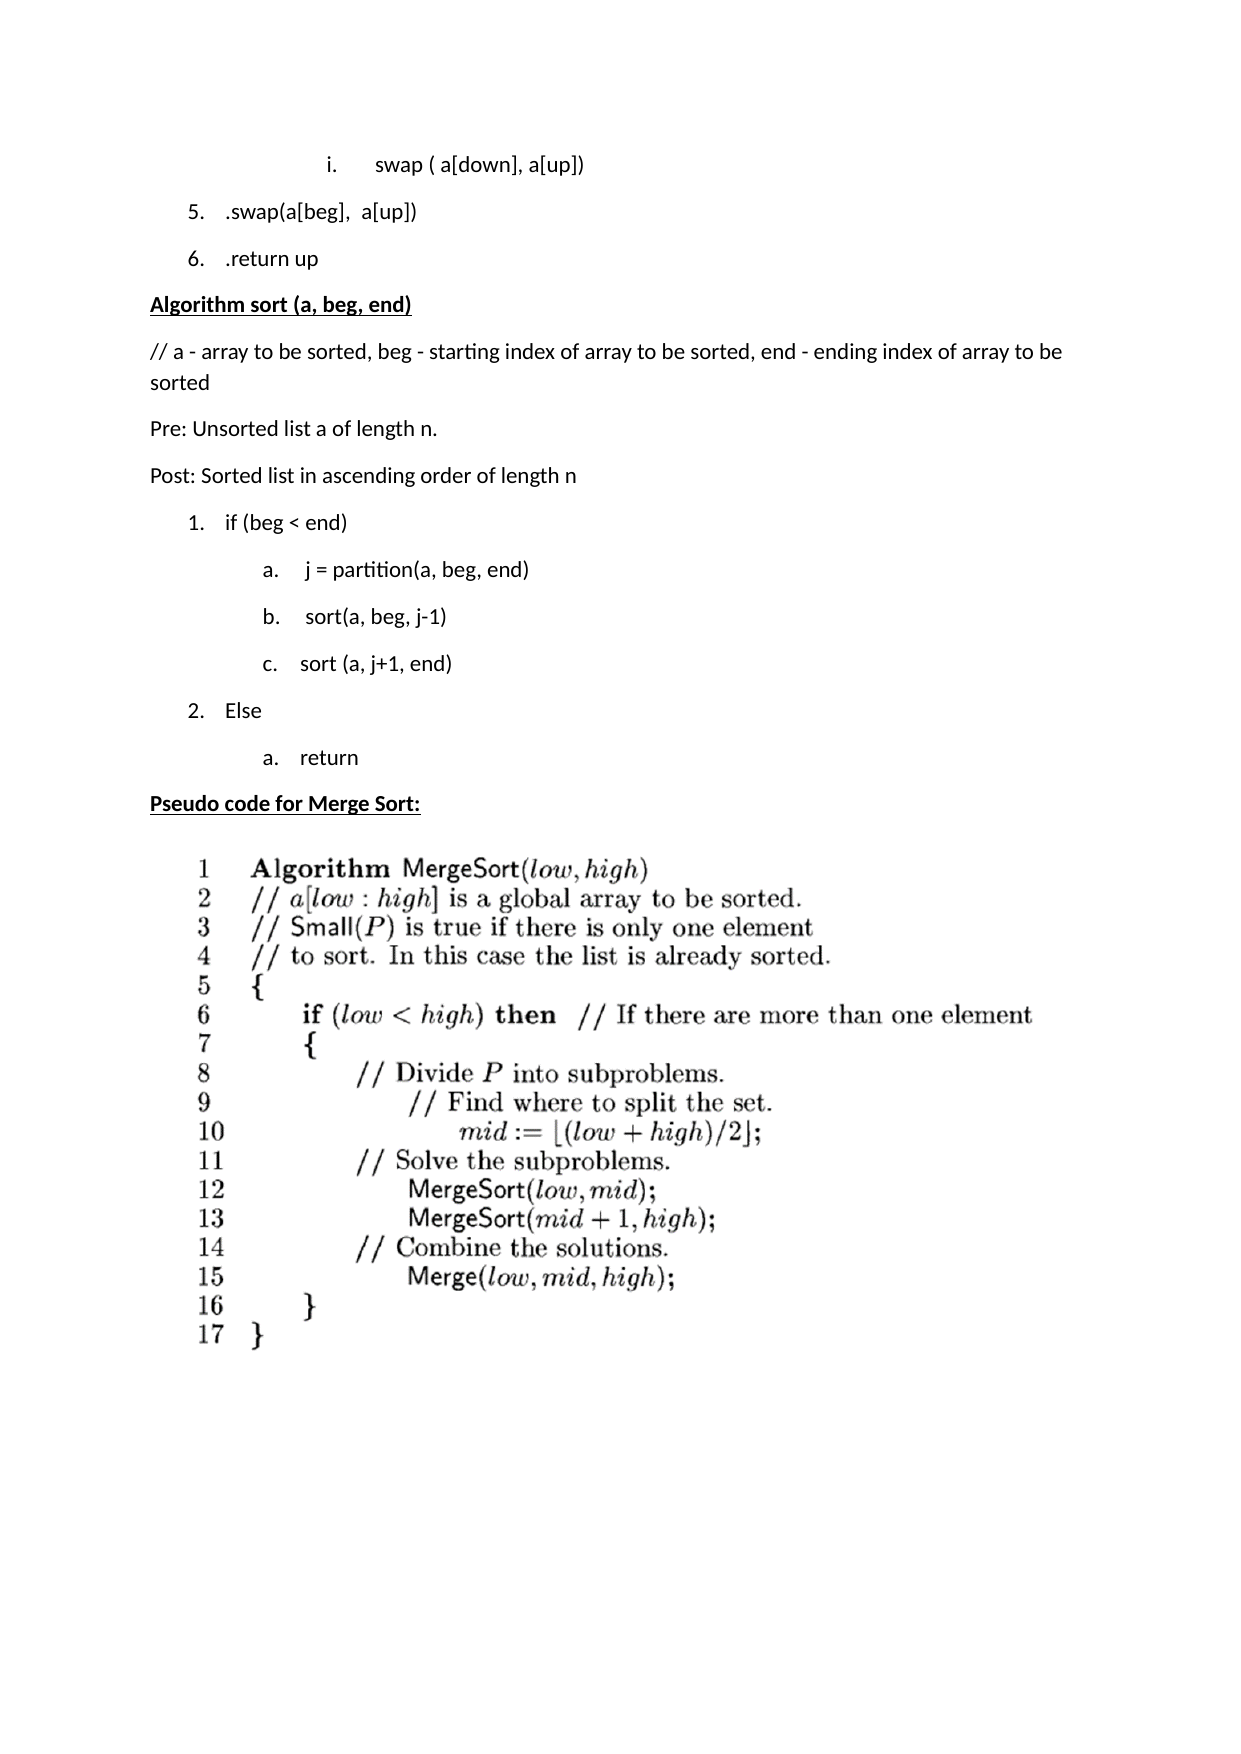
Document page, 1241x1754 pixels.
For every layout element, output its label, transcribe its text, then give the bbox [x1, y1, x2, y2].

list .return up [187, 244, 1090, 272]
list Else [187, 696, 1090, 724]
list return [262, 743, 1090, 771]
list j = partition(a, beg, end) [262, 555, 1090, 583]
text Pseudo code for Merge Sort: [150, 789, 1090, 818]
list sort (a, j+1, end) [262, 649, 1090, 677]
list sort(a, beg, j-1) [262, 602, 1090, 630]
text // a - array to be sorted, beg - starting index of array to be sorted, end - ending index of array to be sorted [150, 337, 1090, 396]
text Pre: Unsorted list a of length n. [150, 414, 1090, 443]
text Algorithm sort (a, beg, end) [150, 291, 1090, 319]
list .swap(a[beg], a[up]) [187, 197, 1090, 225]
list swap ( a[down], a[up]) [337, 150, 1090, 178]
text Post: Sorted list in ascending order of length n [150, 461, 1090, 489]
list if (beg < end) [187, 508, 1090, 536]
picture [155, 836, 1054, 1372]
